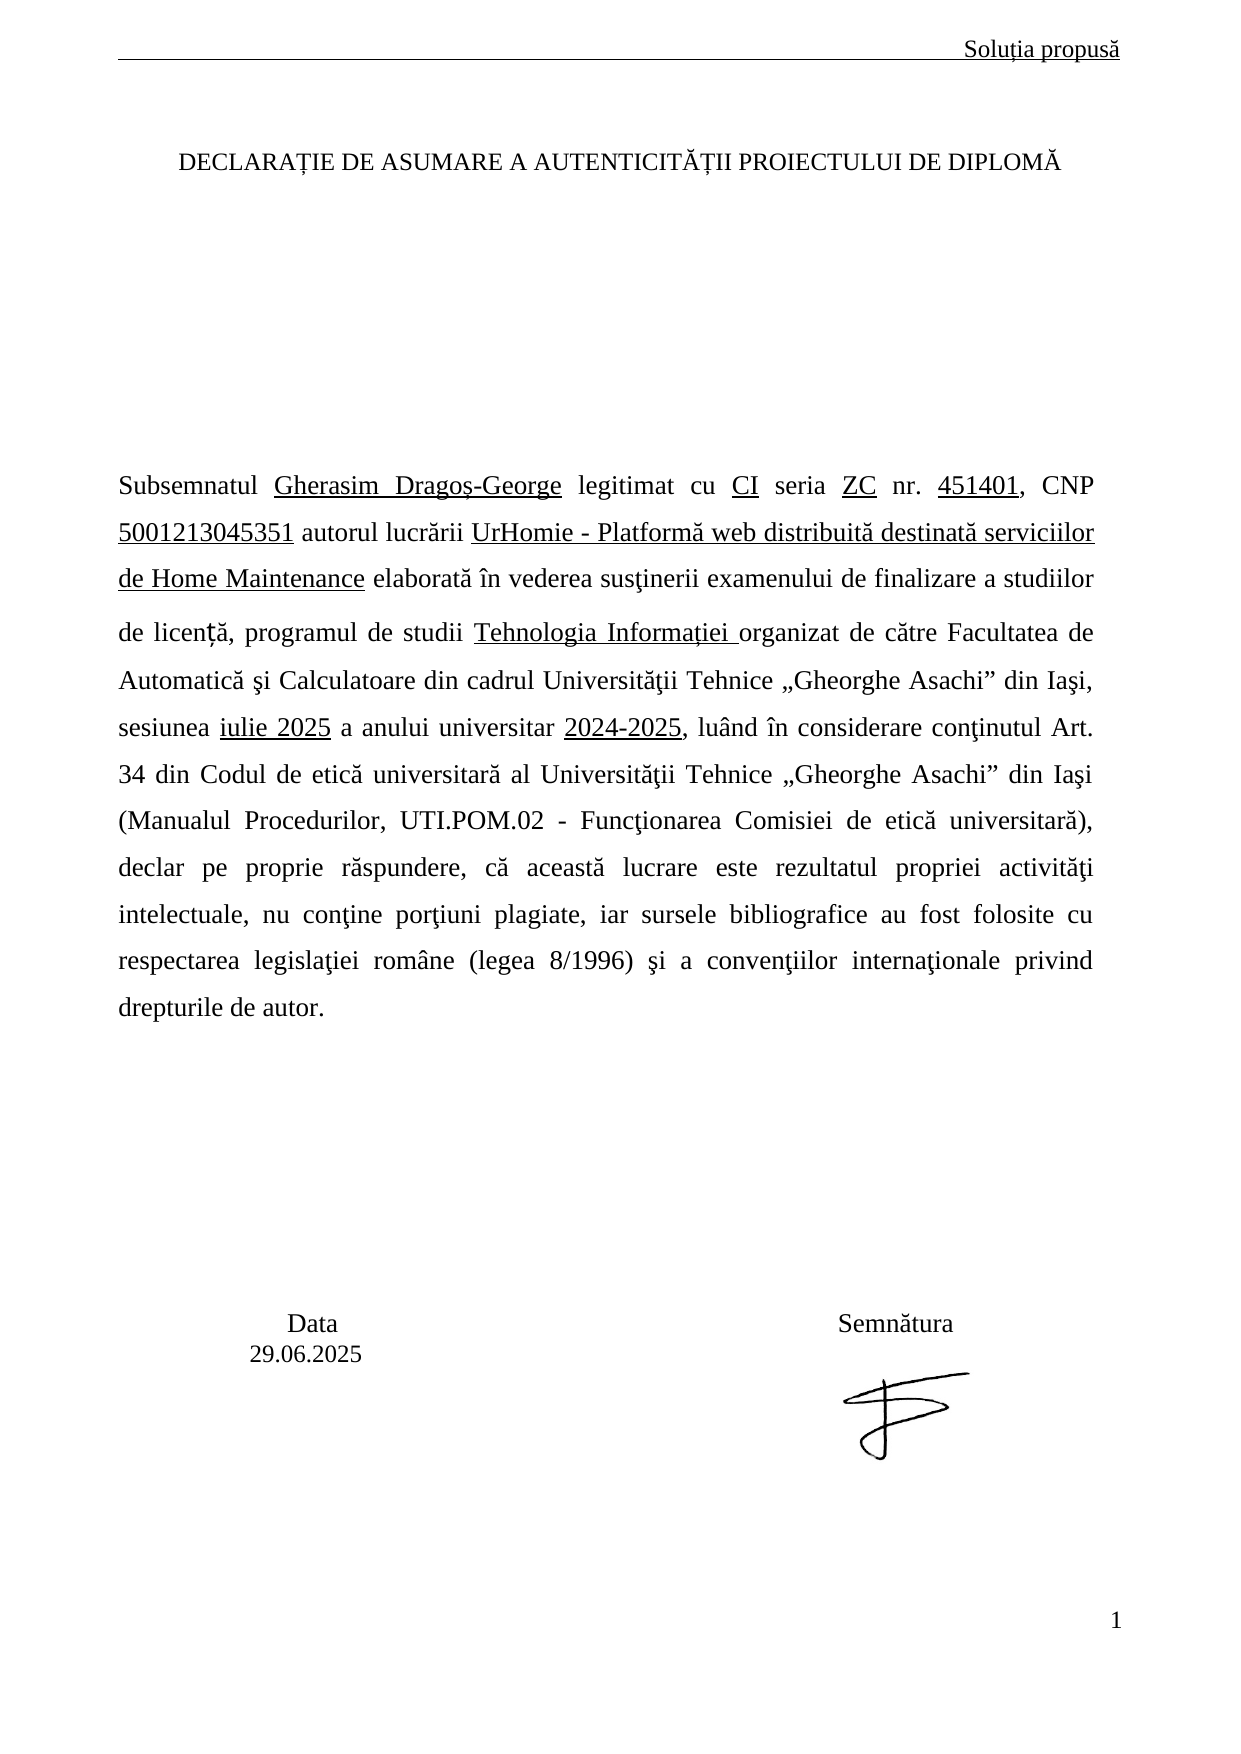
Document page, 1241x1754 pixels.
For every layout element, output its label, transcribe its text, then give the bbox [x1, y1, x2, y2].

text Subsemnatul Gherasim Dragoș-George legitimat cu CI seria ZC nr. 451401, CNP 5001213045351 autorul lucrării UrHomie - Platformă web distribuită destinată serviciilor de Home Maintenance elaborată în vederea susţinerii examenului de finalizare a studiilor de licență, programul de studii Tehnologia Informației organizat de către Facultatea de Automatică şi Calculatoare din cadrul Universităţii Tehnice „Gheorghe Asachi” din Iaşi, sesiunea iulie 2025 a anului universitar 2024-2025, luând în considerare conţinutul Art. 34 din Codul de etică universitară al Universităţii Tehnice „Gheorghe Asachi” din Iaşi (Manualul Procedurilor, UTI.POM.02 - Funcţionarea Comisiei de etică universitară), declar pe proprie răspundere, că această lucrare este rezultatul propriei activităţi intelectuale, nu conţine porţiuni plagiate, iar sursele bibliografice au fost folosite cu respectarea legislaţiei române (legea 8/1996) şi a convenţiilor internaţionale privind drepturile de autor. [118, 469, 1094, 1022]
text Data Semnătura [118, 1308, 1122, 1339]
text 29.06.2025 [118, 1339, 1122, 1367]
text DECLARAȚIE DE ASUMARE A AUTENTICITĂȚII PROIECTULUI DE DIPLOMĂ [118, 147, 1122, 176]
picture [826, 1367, 987, 1468]
